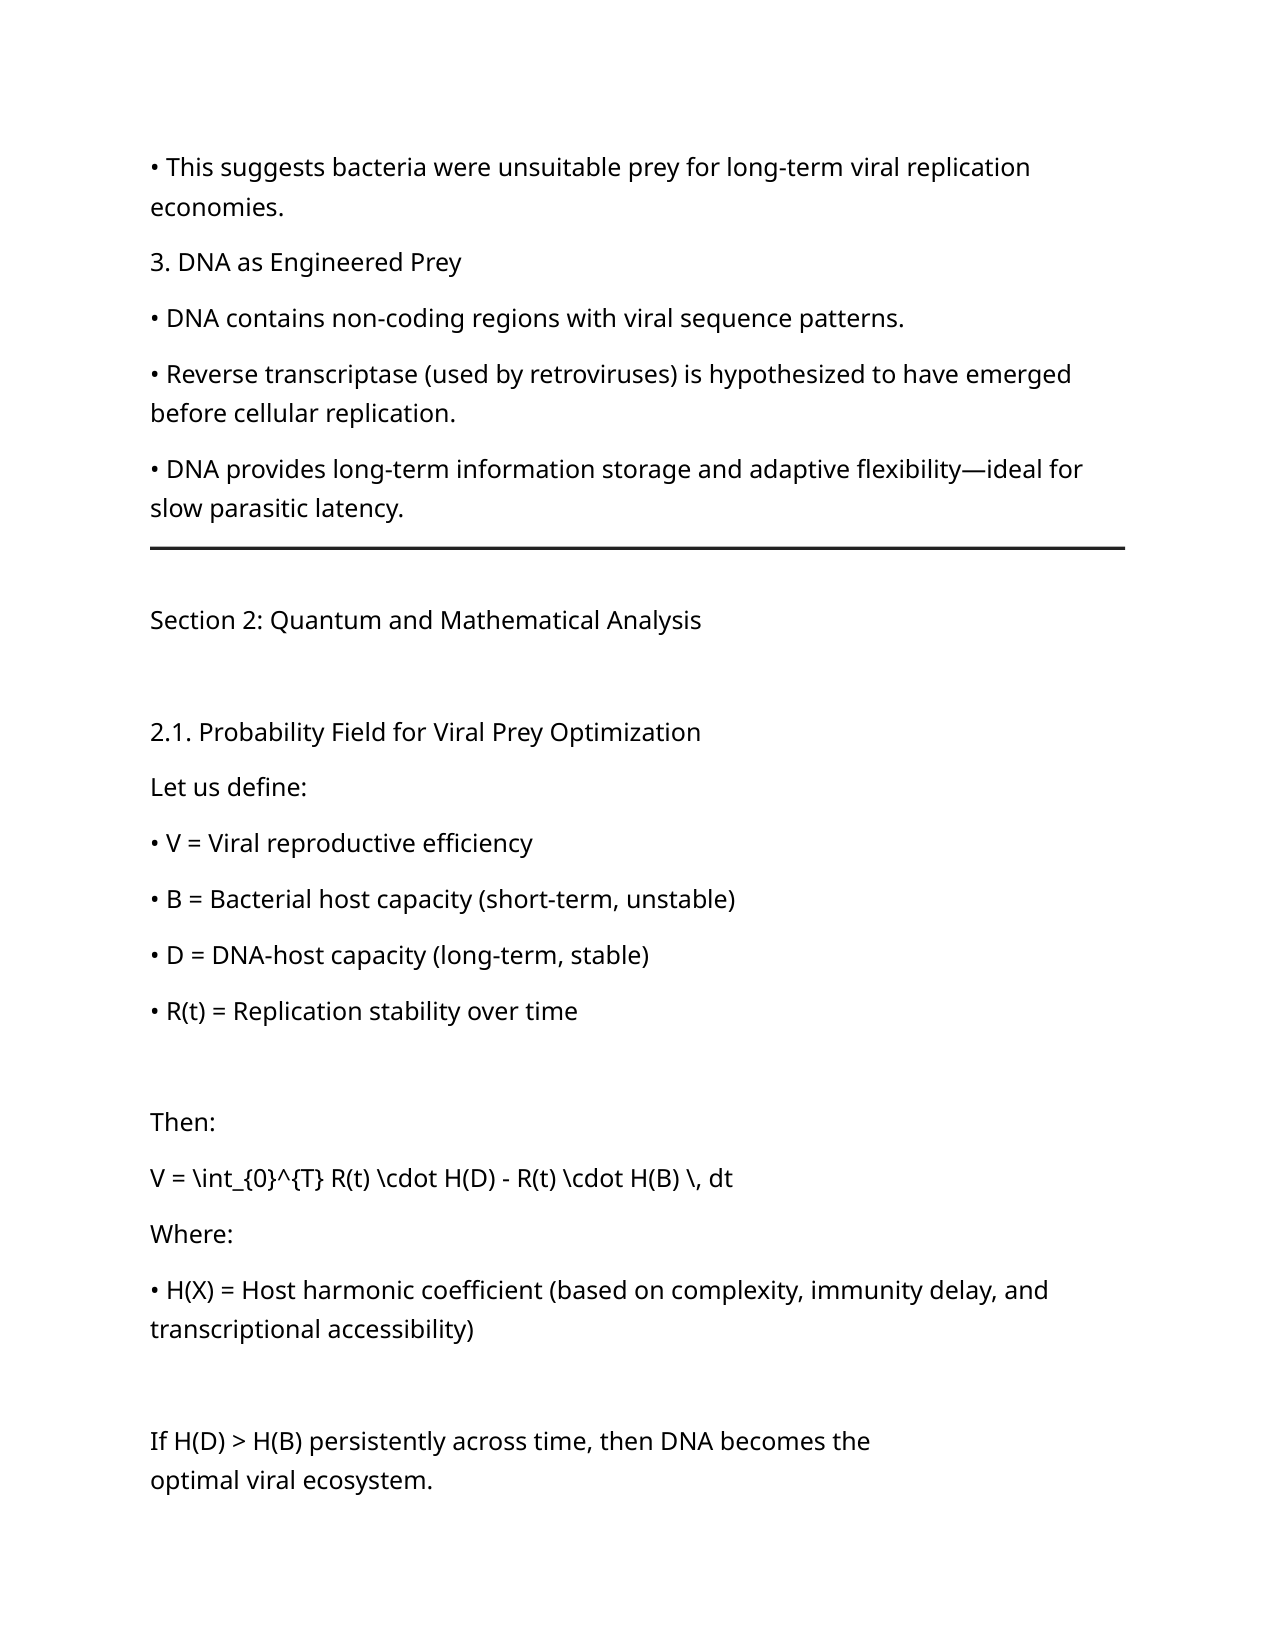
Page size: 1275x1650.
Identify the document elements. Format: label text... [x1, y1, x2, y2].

text • V = Viral reproductive efficiency [150, 826, 1125, 860]
text If H(D) > H(B) persistently across time, then DNA becomes the optimal viral ecosystem. [150, 1423, 1125, 1497]
text • Reverse transcriptase (used by retroviruses) is hypothesized to have emerged before cellular replication. [150, 357, 1125, 430]
text 2.1. Probability Field for Viral Prey Optimization [150, 714, 1125, 748]
text V = \int_{0}^{T} R(t) \cdot H(D) - R(t) \cdot H(B) \, dt [150, 1161, 1125, 1195]
text Where: [150, 1217, 1125, 1251]
text • H(X) = Host harmonic coefficient (based on complexity, immunity delay, and transcriptional accessibility) [150, 1272, 1125, 1346]
text Let us define: [150, 770, 1125, 804]
text • DNA contains non-coding regions with viral sequence patterns. [150, 301, 1125, 335]
text 3. DNA as Engineered Prey [150, 245, 1125, 279]
text • B = Bacterial host capacity (short-term, unstable) [150, 882, 1125, 916]
text • D = DNA-host capacity (long-term, stable) [150, 937, 1125, 972]
text • This suggests bacteria were unsuitable prey for long-term viral replication economies. [150, 150, 1125, 223]
text Then: [150, 1105, 1125, 1139]
text Section 2: Quantum and Mathematical Analysis [150, 602, 1125, 637]
text • R(t) = Replication stability over time [150, 993, 1125, 1027]
text • DNA provides long-term information storage and adaptive flexibility—ideal for slow parasitic latency. [150, 452, 1125, 525]
